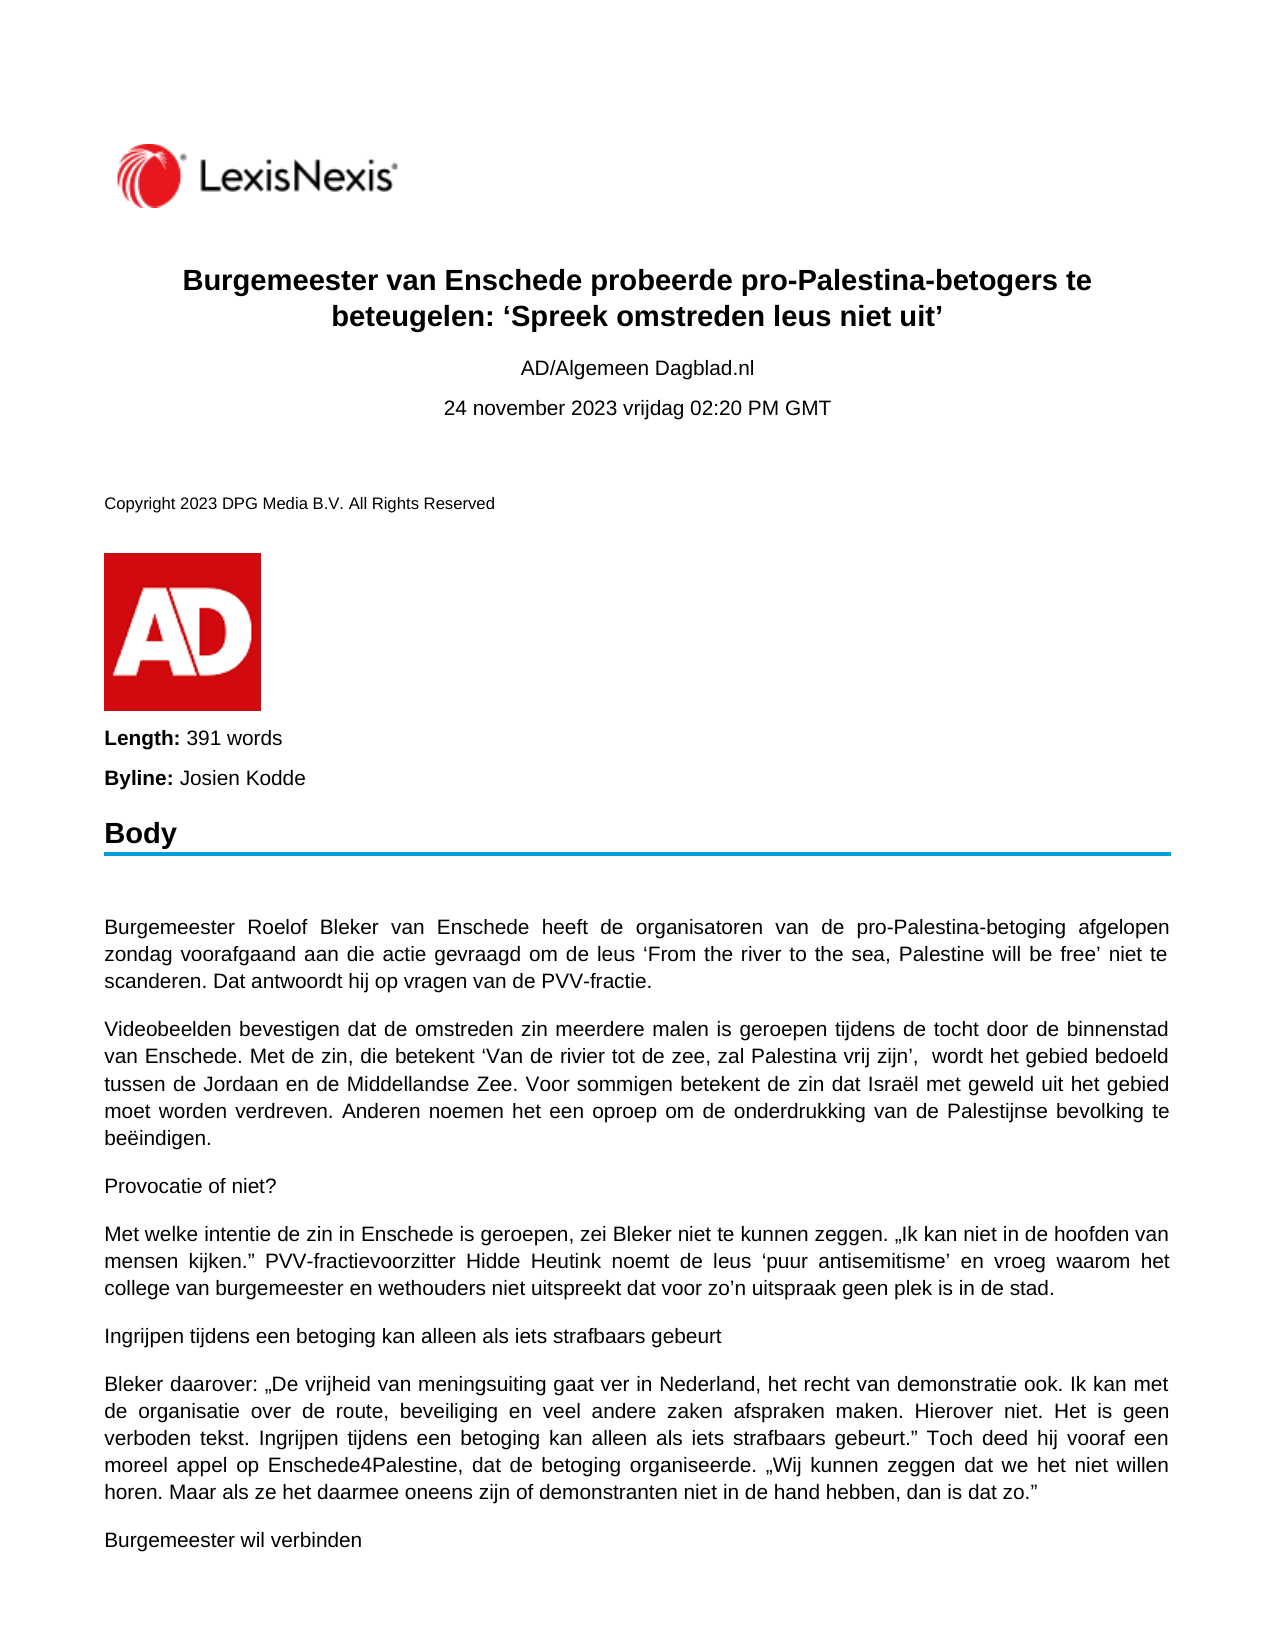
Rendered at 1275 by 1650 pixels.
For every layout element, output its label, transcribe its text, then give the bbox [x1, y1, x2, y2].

text Bleker daarover: „De vrijheid van meningsuiting gaat ver in Nederland, het recht van demonstratie ook. Ik kan met de organisatie over de route, beveiliging en veel andere zaken afspraken maken. Hierover niet. Het is geen verboden tekst. Ingrijpen tijdens een betoging kan alleen als iets strafbaars gebeurt.” Toch deed hij vooraf een moreel appel op Enschede4Palestine, dat de betoging organiseerde. „Wij kunnen zeggen dat we het niet willen horen. Maar als ze het daarmee oneens zijn of demonstranten niet in de hand hebben, dan is dat zo.” [104, 1368, 1171, 1504]
picture [104, 144, 412, 208]
text Ingrijpen tijdens een betoging kan alleen als iets strafbaars gebeurt [104, 1320, 1171, 1347]
text Byline: Josien Kodde [104, 762, 1171, 789]
text Provocatie of niet? [104, 1170, 1171, 1197]
text Length: 391 words [104, 723, 1171, 750]
text Body [104, 814, 1171, 850]
subtitle Burgemeester van Enschede probeerde pro-Palestina-betogers te beteugelen: ‘Spreek omstreden leus niet uit’ [104, 261, 1171, 332]
picture [104, 553, 261, 711]
text Burgemeester wil verbinden [104, 1524, 1171, 1552]
text 24 november 2023 vrijdag 02:20 PM GMT [104, 393, 1171, 420]
text Met welke intentie de zin in Enschede is geroepen, zei Bleker niet te kunnen zeggen. „Ik kan niet in de hoofden van mensen kijken.” PVV-fractievoorzitter Hidde Heutink noemt de leus ‘puur antisemitisme’ en vroeg waarom het college van burgemeester en wethouders niet uitspreekt dat voor zo’n uitspraak geen plek is in de stad. [104, 1218, 1171, 1299]
text Copyright 2023 DPG Media B.V. All Rights Reserved [104, 461, 1171, 513]
text Videobeelden bevestigen dat de omstreden zin meerdere malen is geroepen tijdens de tocht door de binnenstad van Enschede. Met de zin, die betekent ‘Van de rivier tot de zee, zal Palestina vrij zijn’, wordt het gebied bedoeld tussen de Jordaan en de Middellandse Zee. Voor sommigen betekent de zin dat Israël met geweld uit het gebied moet worden verdreven. Anderen noemen het een oproep om de onderdrukking van de Palestijnse bevolking te beëindigen. [104, 1014, 1171, 1149]
text AD/Algemeen Dagblad.nl [104, 353, 1171, 380]
text Burgemeester Roelof Bleker van Enschede heeft de organisatoren van de pro-Palestina-betoging afgelopen zondag voorafgaand aan die actie gevraagd om de leus ‘From the river to the sea, Palestine will be free’ niet te scanderen. Dat antwoordt hij op vragen van de PVV-fractie. [104, 912, 1171, 993]
